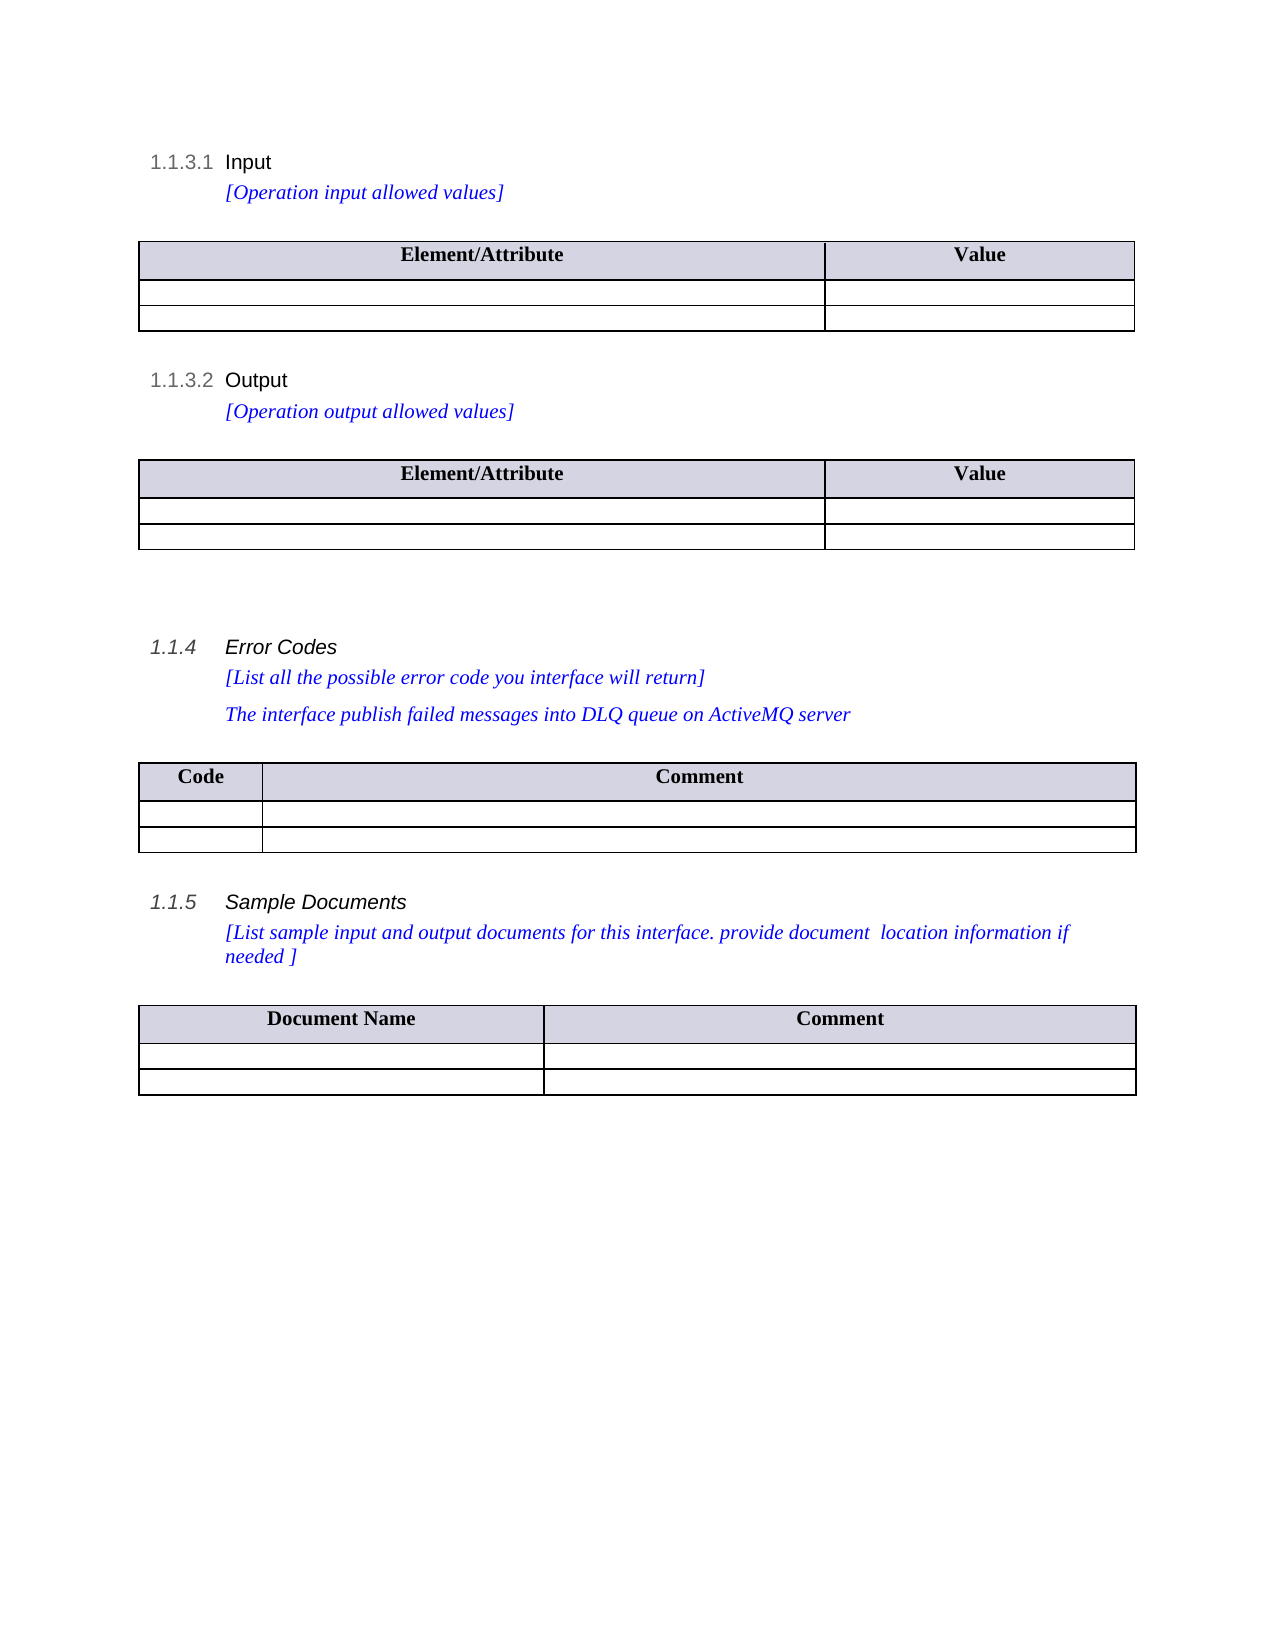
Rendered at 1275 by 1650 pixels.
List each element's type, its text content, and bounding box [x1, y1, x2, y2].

table_cell [140, 1070, 543, 1094]
table_cell [140, 828, 262, 852]
table_header Element/Attribute [140, 461, 824, 497]
text [Operation output allowed values] [225, 398, 1125, 423]
table_cell [140, 499, 824, 523]
table_cell [826, 525, 1134, 548]
table_header Element/Attribute [140, 242, 825, 279]
subtitle Error Codes [150, 635, 1125, 659]
text [Operation input allowed values] [225, 180, 1125, 204]
table_header Code [140, 764, 262, 800]
subtitle Output [150, 368, 1125, 392]
text [List sample input and output documents for this interface. provide document location information if needed ] [225, 920, 1125, 968]
table_cell [140, 525, 824, 548]
subtitle Sample Documents [150, 890, 1125, 914]
table_cell [140, 306, 824, 330]
table_header Comment [545, 1006, 1135, 1043]
table_cell [826, 306, 1134, 330]
table_cell [263, 802, 1135, 826]
table_cell [140, 1044, 543, 1068]
table_cell [826, 281, 1134, 304]
table_cell [826, 499, 1134, 523]
table_header Document Name [140, 1006, 543, 1043]
text [List all the possible error code you interface will return] [225, 665, 1125, 689]
table_cell [545, 1044, 1135, 1068]
table_header Value [826, 461, 1134, 497]
table_header Comment [263, 764, 1135, 800]
table_cell [140, 281, 824, 304]
table_cell [263, 828, 1135, 852]
table_cell [140, 802, 262, 826]
table_header Value [826, 242, 1134, 279]
table_cell [545, 1070, 1135, 1094]
subtitle Input [150, 150, 1125, 174]
text The interface publish failed messages into DLQ queue on ActiveMQ server [225, 702, 1125, 726]
